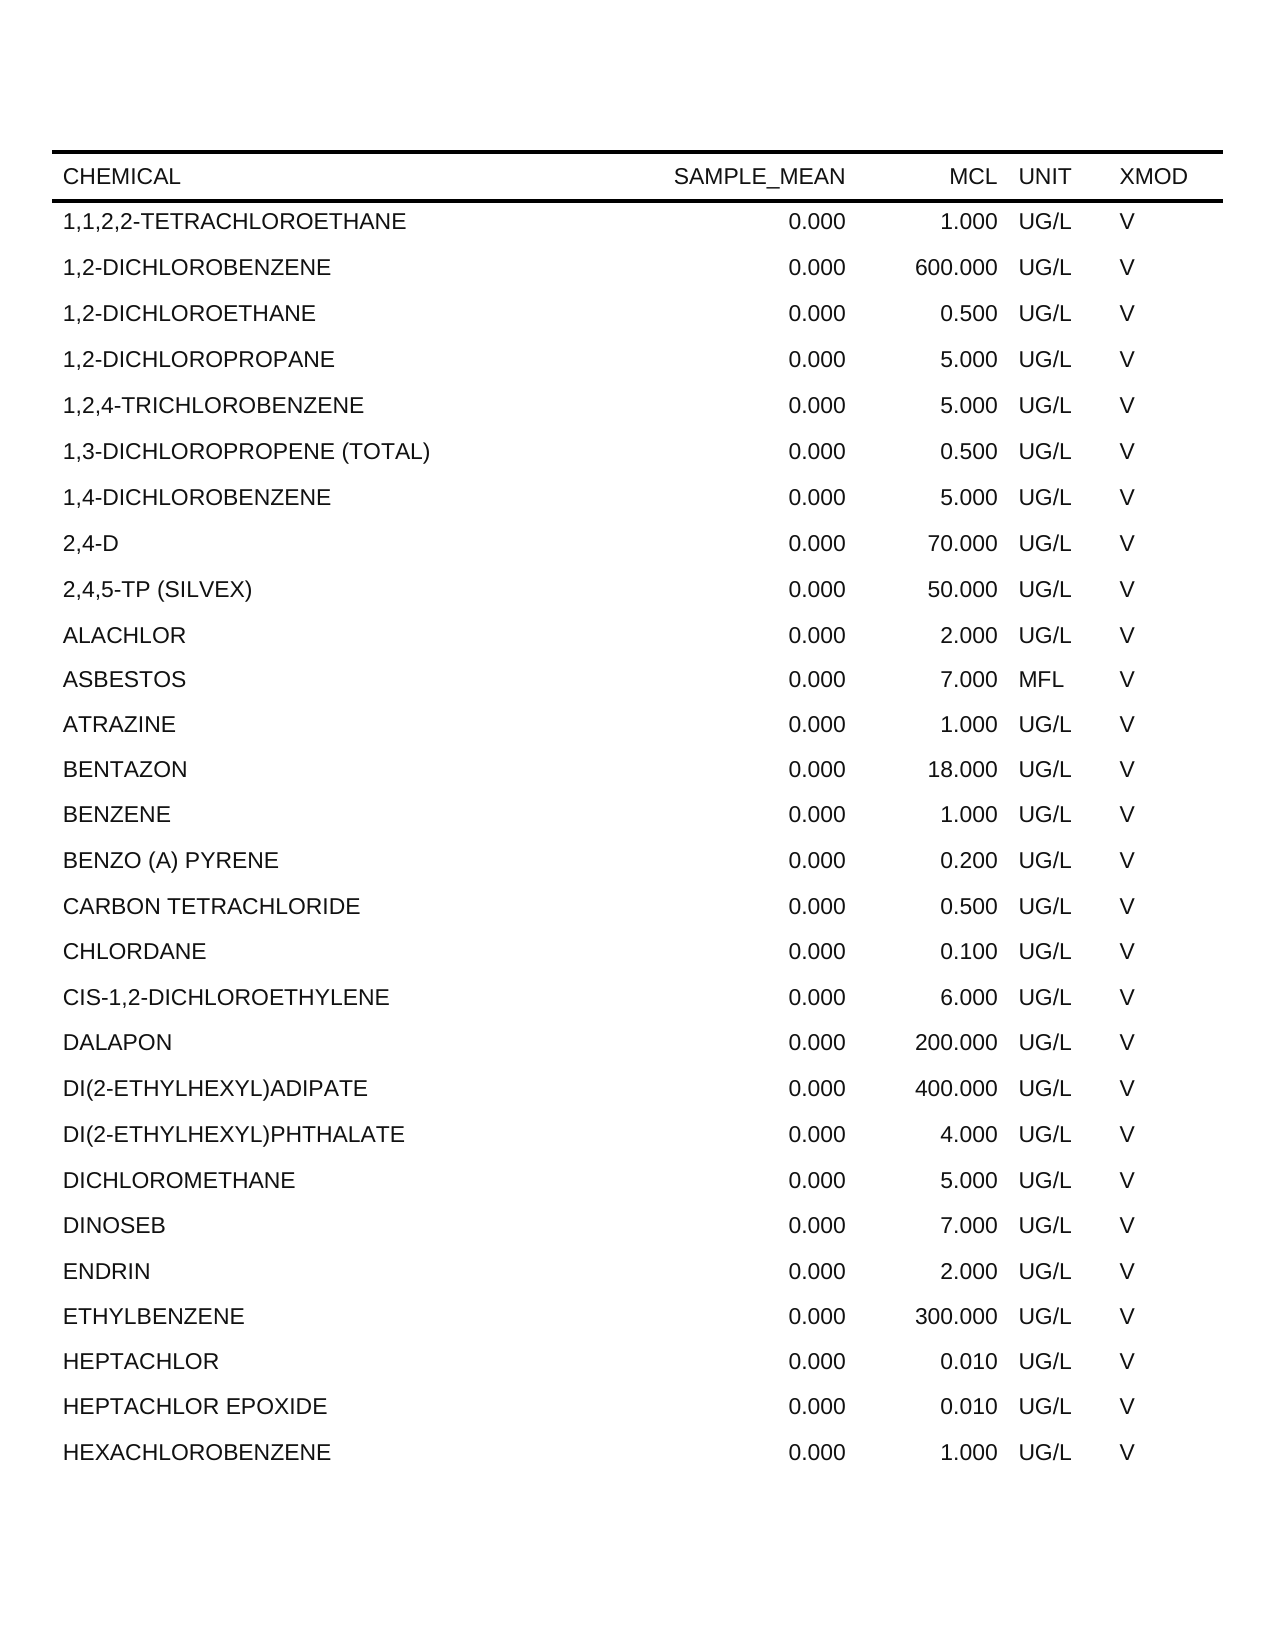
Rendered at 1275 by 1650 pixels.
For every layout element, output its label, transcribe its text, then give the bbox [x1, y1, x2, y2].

table_cell HEPTACHLOR [52, 1339, 643, 1384]
table_cell 4.000 [856, 1111, 1008, 1158]
table_cell UG/L [1008, 701, 1109, 746]
table_cell V [1109, 929, 1223, 974]
table_cell 0.000 [644, 1203, 856, 1248]
table_cell V [1109, 1158, 1223, 1203]
table_cell V [1109, 474, 1223, 520]
table_cell 1,4-DICHLOROBENZENE [52, 474, 643, 520]
table_cell UG/L [1008, 1294, 1109, 1339]
table_cell UG/L [1008, 474, 1109, 520]
table_cell 0.010 [856, 1384, 1008, 1429]
table_cell 0.000 [644, 428, 856, 474]
table_cell V [1109, 746, 1223, 792]
table_cell 1.000 [856, 1429, 1008, 1474]
table_cell BENZENE [52, 792, 643, 837]
table_cell V [1109, 1339, 1223, 1384]
table_cell UG/L [1008, 1384, 1109, 1429]
table_cell V [1109, 613, 1223, 658]
table_cell UG/L [1008, 1111, 1109, 1158]
table_cell V [1109, 658, 1223, 701]
table_cell UG/L [1008, 613, 1109, 658]
table_cell V [1109, 1065, 1223, 1111]
table_cell V [1109, 382, 1223, 428]
table_cell 0.000 [644, 566, 856, 612]
table_cell V [1109, 290, 1223, 336]
table_cell UG/L [1008, 1065, 1109, 1111]
table_cell V [1109, 1294, 1223, 1339]
table_cell UG/L [1008, 1203, 1109, 1248]
table_cell HEXACHLOROBENZENE [52, 1429, 643, 1474]
table_cell 200.000 [856, 1020, 1008, 1065]
table_cell 0.000 [644, 1384, 856, 1429]
table_cell 0.000 [644, 290, 856, 336]
table_cell UG/L [1008, 1020, 1109, 1065]
table_cell 0.000 [644, 883, 856, 928]
table_cell V [1109, 1203, 1223, 1248]
table_header MCL [856, 154, 1008, 198]
table_cell V [1109, 701, 1223, 746]
table_cell V [1109, 566, 1223, 612]
table_cell V [1109, 974, 1223, 1019]
table_cell V [1109, 203, 1223, 244]
table_cell UG/L [1008, 1429, 1109, 1474]
table_header XMOD [1109, 154, 1223, 198]
table_cell DINOSEB [52, 1203, 643, 1248]
table_cell 1,3-DICHLOROPROPENE (TOTAL) [52, 428, 643, 474]
table_cell V [1109, 1111, 1223, 1158]
table_cell V [1109, 336, 1223, 382]
table_cell 0.000 [644, 701, 856, 746]
table_cell 70.000 [856, 520, 1008, 566]
table_cell V [1109, 792, 1223, 837]
table_cell 7.000 [856, 658, 1008, 701]
table_cell 1.000 [856, 792, 1008, 837]
table_cell 0.000 [644, 1020, 856, 1065]
table_cell 0.000 [644, 837, 856, 883]
table_cell UG/L [1008, 974, 1109, 1019]
table_cell 2,4-D [52, 520, 643, 566]
table_cell 0.500 [856, 428, 1008, 474]
table_cell 0.000 [644, 1294, 856, 1339]
table_cell V [1109, 1429, 1223, 1474]
table_cell UG/L [1008, 203, 1109, 244]
table_cell 0.000 [644, 1065, 856, 1111]
table_cell 400.000 [856, 1065, 1008, 1111]
table_cell UG/L [1008, 883, 1109, 928]
table_cell 2.000 [856, 1248, 1008, 1293]
table_cell UG/L [1008, 382, 1109, 428]
table_cell ATRAZINE [52, 701, 643, 746]
table_cell 0.000 [644, 1429, 856, 1474]
table_cell 0.000 [644, 929, 856, 974]
table_cell BENTAZON [52, 746, 643, 792]
table_cell 5.000 [856, 474, 1008, 520]
table_cell V [1109, 244, 1223, 290]
table_cell V [1109, 1020, 1223, 1065]
table_cell 0.000 [644, 382, 856, 428]
table_cell DALAPON [52, 1020, 643, 1065]
table_cell UG/L [1008, 520, 1109, 566]
table_cell HEPTACHLOR EPOXIDE [52, 1384, 643, 1429]
table_cell UG/L [1008, 1248, 1109, 1293]
table_cell 1,2-DICHLOROETHANE [52, 290, 643, 336]
table_cell 1.000 [856, 203, 1008, 244]
table_cell 1.000 [856, 701, 1008, 746]
table_cell ETHYLBENZENE [52, 1294, 643, 1339]
table_cell 1,1,2,2-TETRACHLOROETHANE [52, 203, 643, 244]
table_cell 1,2-DICHLOROBENZENE [52, 244, 643, 290]
table_cell UG/L [1008, 929, 1109, 974]
table_cell UG/L [1008, 428, 1109, 474]
table_cell 5.000 [856, 382, 1008, 428]
table_cell 600.000 [856, 244, 1008, 290]
table_cell 1,2-DICHLOROPROPANE [52, 336, 643, 382]
table_cell UG/L [1008, 1158, 1109, 1203]
table_cell UG/L [1008, 792, 1109, 837]
table_cell 5.000 [856, 1158, 1008, 1203]
table_cell 0.000 [644, 244, 856, 290]
table_cell UG/L [1008, 566, 1109, 612]
table_cell 0.500 [856, 883, 1008, 928]
table_cell 0.010 [856, 1339, 1008, 1384]
table_cell UG/L [1008, 837, 1109, 883]
table_cell ALACHLOR [52, 613, 643, 658]
table_cell UG/L [1008, 746, 1109, 792]
table_cell 6.000 [856, 974, 1008, 1019]
table_cell ASBESTOS [52, 658, 643, 701]
table_cell 0.000 [644, 974, 856, 1019]
table_cell V [1109, 837, 1223, 883]
table_cell 0.000 [644, 520, 856, 566]
table_cell V [1109, 883, 1223, 928]
table_header CHEMICAL [52, 154, 643, 198]
table_header UNIT [1008, 154, 1109, 198]
table_cell 2,4,5-TP (SILVEX) [52, 566, 643, 612]
table_header SAMPLE_MEAN [644, 154, 856, 198]
table_cell 0.500 [856, 290, 1008, 336]
table_cell 0.000 [644, 203, 856, 244]
table_cell V [1109, 428, 1223, 474]
table_cell 0.000 [644, 1339, 856, 1384]
table_cell 0.100 [856, 929, 1008, 974]
table_cell 0.000 [644, 792, 856, 837]
table_cell 1,2,4-TRICHLOROBENZENE [52, 382, 643, 428]
table_cell CIS-1,2-DICHLOROETHYLENE [52, 974, 643, 1019]
table_cell CHLORDANE [52, 929, 643, 974]
table_cell 50.000 [856, 566, 1008, 612]
table_cell 7.000 [856, 1203, 1008, 1248]
table_cell 0.000 [644, 658, 856, 701]
table_cell DI(2-ETHYLHEXYL)ADIPATE [52, 1065, 643, 1111]
table_cell UG/L [1008, 1339, 1109, 1384]
table_cell UG/L [1008, 290, 1109, 336]
table_cell 2.000 [856, 613, 1008, 658]
table_cell V [1109, 1384, 1223, 1429]
table_cell 0.200 [856, 837, 1008, 883]
table_cell 0.000 [644, 613, 856, 658]
table_cell MFL [1008, 658, 1109, 701]
table_cell V [1109, 520, 1223, 566]
table_cell DICHLOROMETHANE [52, 1158, 643, 1203]
table_cell V [1109, 1248, 1223, 1293]
table_cell ENDRIN [52, 1248, 643, 1293]
table_cell 0.000 [644, 336, 856, 382]
table_cell 5.000 [856, 336, 1008, 382]
table_cell CARBON TETRACHLORIDE [52, 883, 643, 928]
table_cell 0.000 [644, 746, 856, 792]
table_cell UG/L [1008, 336, 1109, 382]
table_cell 0.000 [644, 1158, 856, 1203]
table_cell UG/L [1008, 244, 1109, 290]
table_cell 300.000 [856, 1294, 1008, 1339]
table_cell 0.000 [644, 1248, 856, 1293]
table_cell DI(2-ETHYLHEXYL)PHTHALATE [52, 1111, 643, 1158]
table_cell BENZO (A) PYRENE [52, 837, 643, 883]
table_cell 0.000 [644, 1111, 856, 1158]
table_cell 0.000 [644, 474, 856, 520]
table_cell 18.000 [856, 746, 1008, 792]
